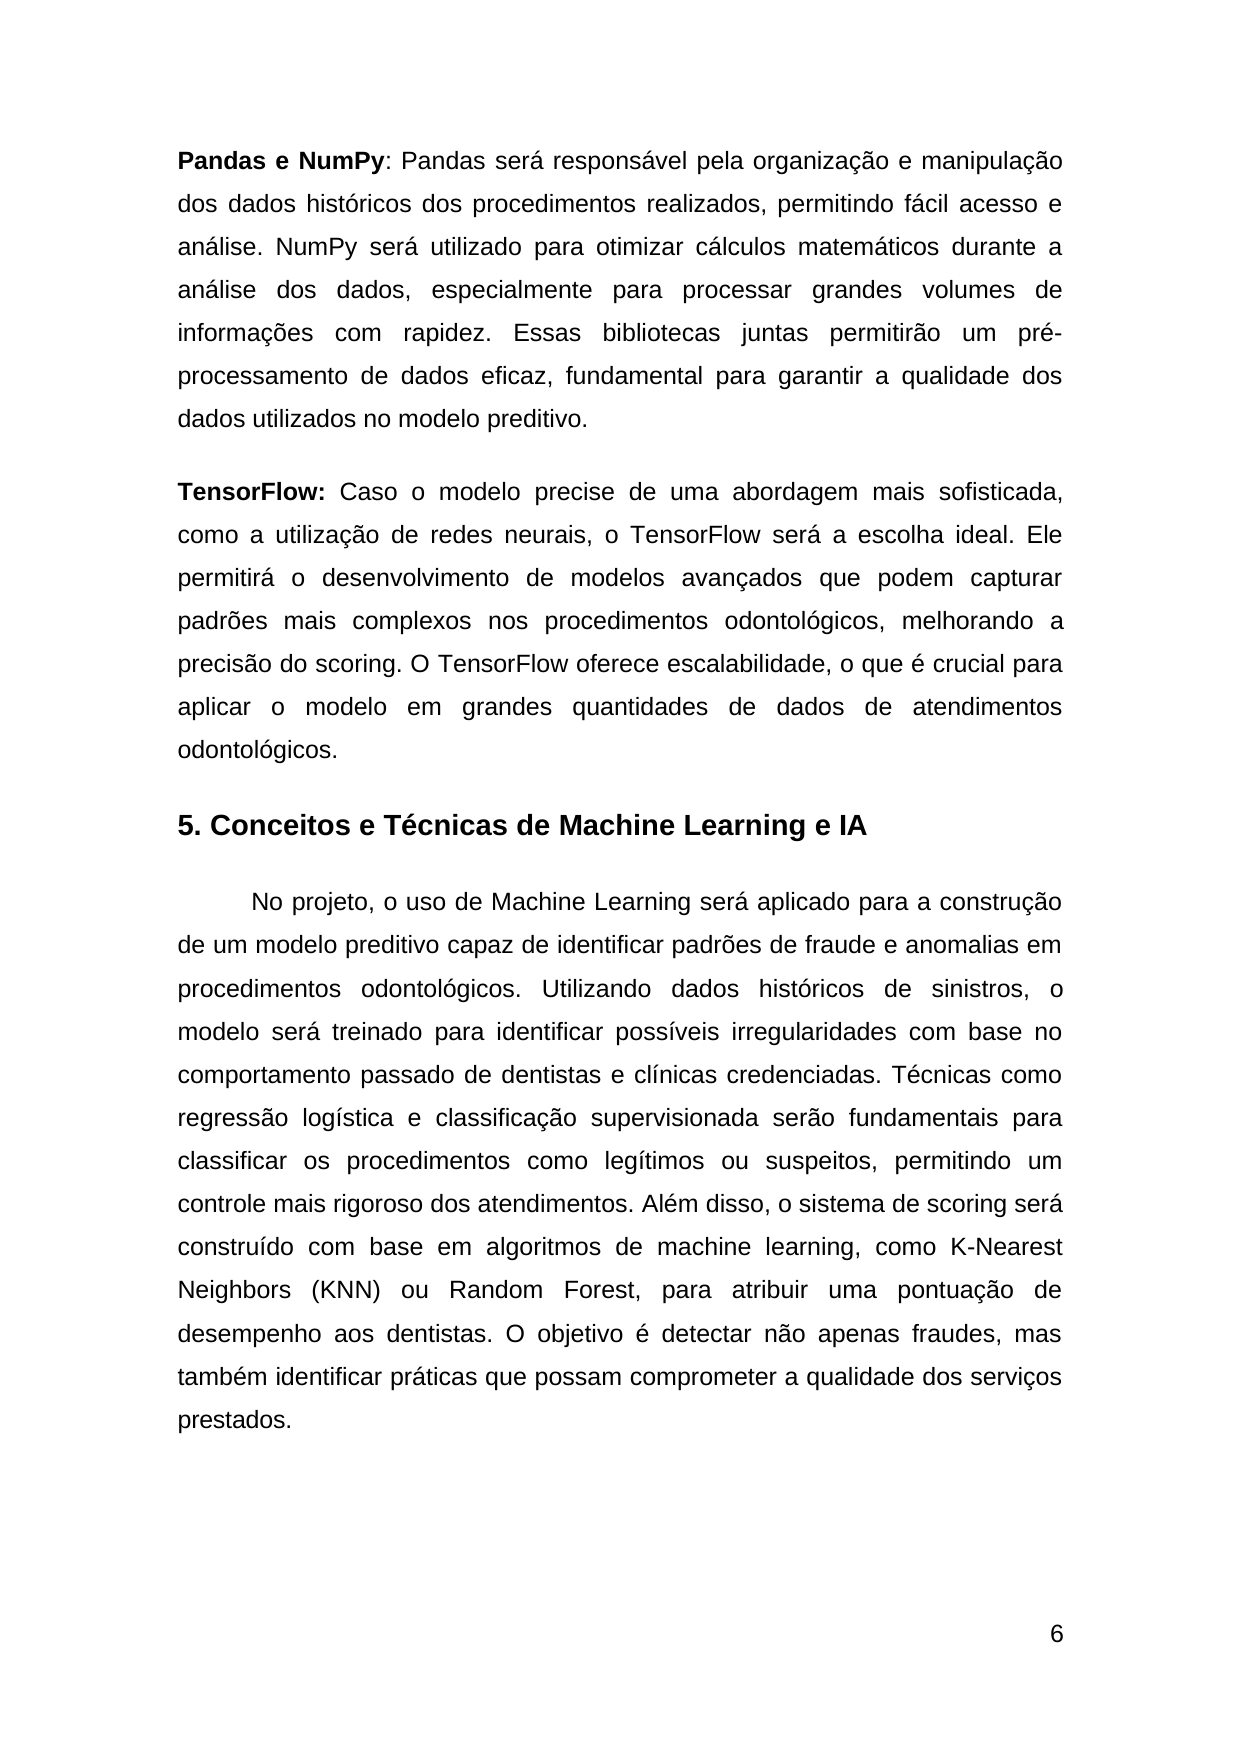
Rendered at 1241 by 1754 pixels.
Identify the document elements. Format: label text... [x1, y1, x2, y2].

subtitle Conceitos e Técnicas de Machine Learning e IA [177, 808, 1076, 841]
text Pandas e NumPy: Pandas será responsável pela organização e manipulação dos dados históricos dos procedimentos realizados, permitindo fácil acesso e análise. NumPy será utilizado para otimizar cálculos matemáticos durante a análise dos dados, especialmente para processar grandes volumes de informações com rapidez. Essas bibliotecas juntas permitirão um pré- processamento de dados eficaz, fundamental para garantir a qualidade dos dados utilizados no modelo preditivo. [177, 146, 1064, 433]
text TensorFlow: Caso o modelo precise de uma abordagem mais sofisticada, como a utilização de redes neurais, o TensorFlow será a escolha ideal. Ele permitirá o desenvolvimento de modelos avançados que podem capturar padrões mais complexos nos procedimentos odontológicos, melhorando a precisão do scoring. O TensorFlow oferece escalabilidade, o que é crucial para aplicar o modelo em grandes quantidades de dados de atendimentos odontológicos. [177, 477, 1064, 764]
text No projeto, o uso de Machine Learning será aplicado para a construção de um modelo preditivo capaz de identificar padrões de fraude e anomalias em procedimentos odontológicos. Utilizando dados históricos de sinistros, o modelo será treinado para identificar possíveis irregularidades com base no comportamento passado de dentistas e clínicas credenciadas. Técnicas como regressão logística e classificação supervisionada serão fundamentais para classificar os procedimentos como legítimos ou suspeitos, permitindo um controle mais rigoroso dos atendimentos. Além disso, o sistema de scoring será construído com base em algoritmos de machine learning, como K-Nearest Neighbors (KNN) ou Random Forest, para atribuir uma pontuação de desempenho aos dentistas. O objetivo é detectar não apenas fraudes, mas também identificar práticas que possam comprometer a qualidade dos serviços prestados. [177, 887, 1064, 1433]
